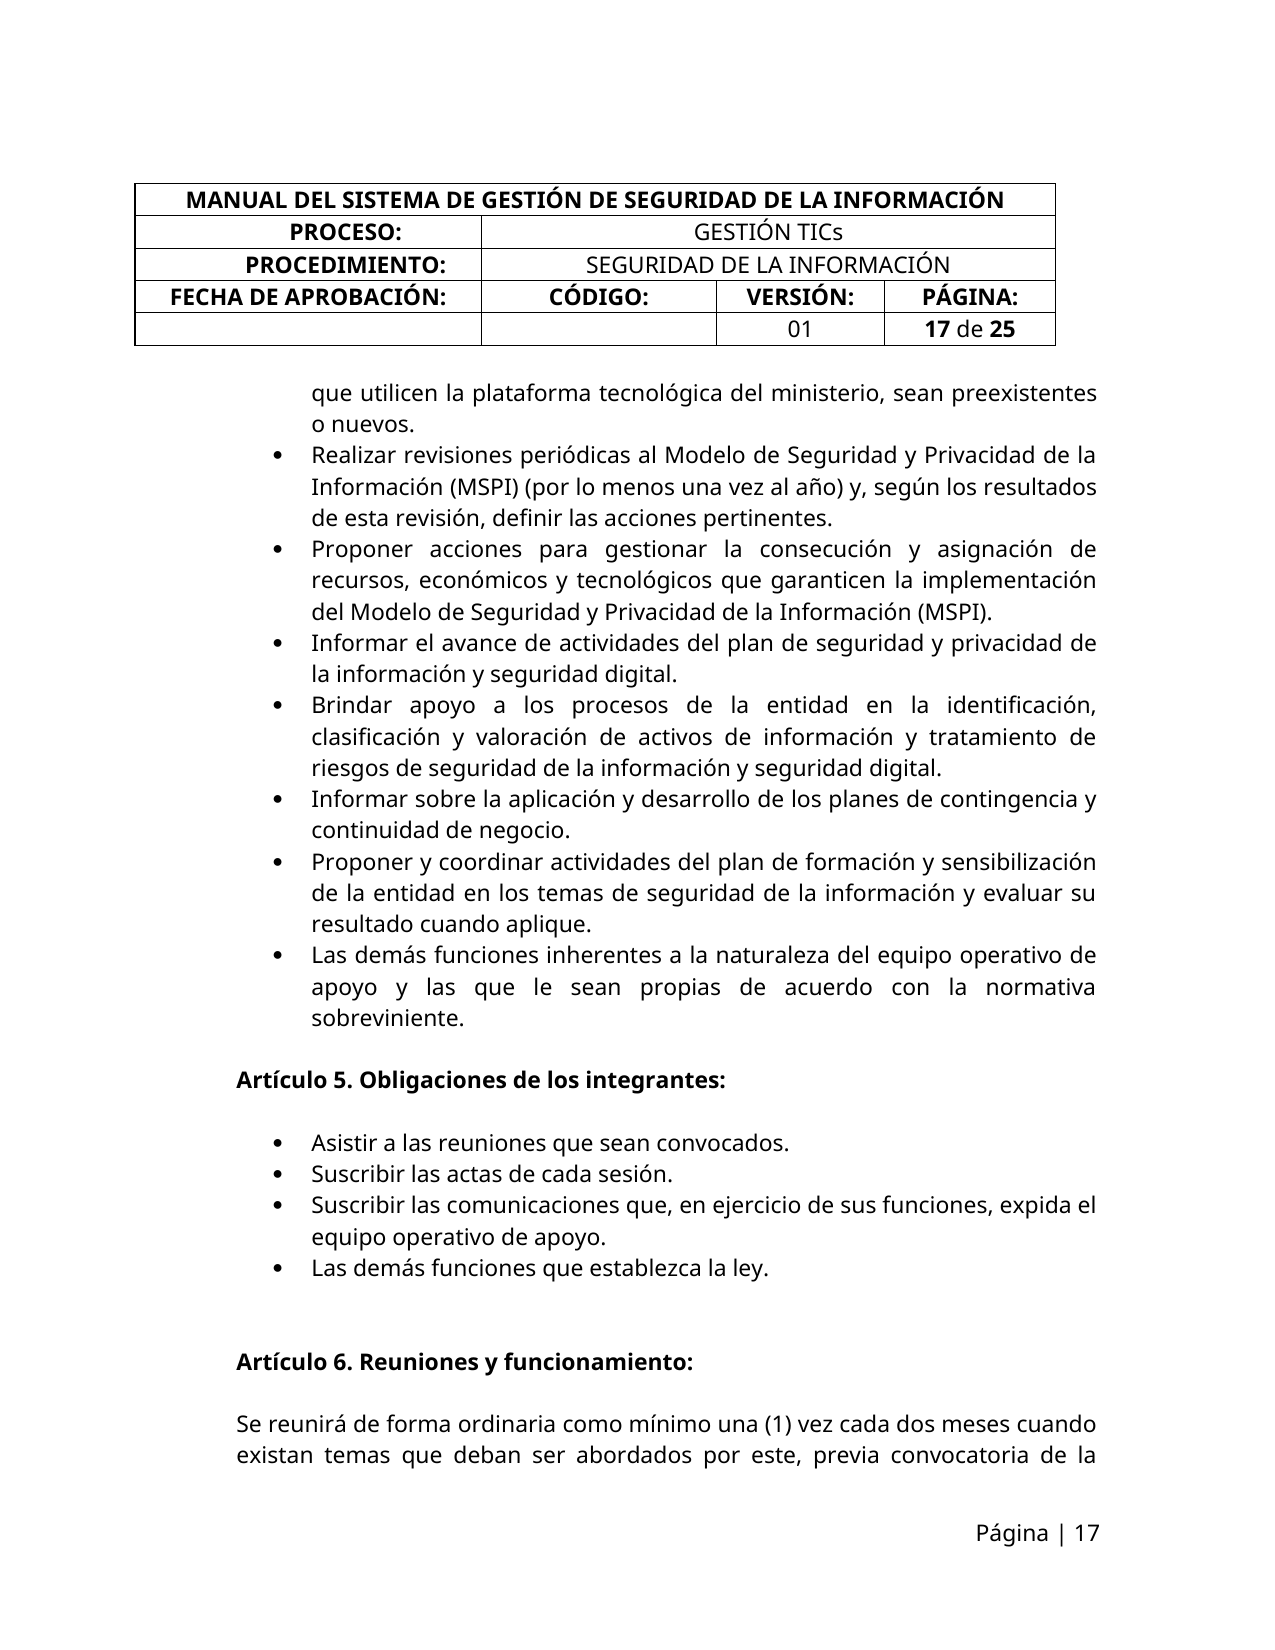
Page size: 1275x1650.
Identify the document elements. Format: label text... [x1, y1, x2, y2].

list Suscribir las actas de cada sesión. [274, 1158, 1098, 1189]
text Artículo 5. Obligaciones de los integrantes: [236, 1064, 1098, 1096]
list Informar sobre la aplicación y desarrollo de los planes de contingencia y continuidad de negocio. [274, 783, 1098, 846]
list Las demás funciones que establezca la ley. [274, 1252, 1098, 1283]
list Brindar apoyo a los procesos de la entidad en la identificación, clasificación y valoración de activos de información y tratamiento de riesgos de seguridad de la información y seguridad digital. [274, 689, 1098, 783]
list Proponer y coordinar actividades del plan de formación y sensibilización de la entidad en los temas de seguridad de la información y evaluar su resultado cuando aplique. [274, 846, 1098, 939]
list Asistir a las reuniones que sean convocados. [274, 1127, 1098, 1158]
list Las demás funciones inherentes a la naturaleza del equipo operativo de apoyo y las que le sean propias de acuerdo con la normativa sobreviniente. [274, 939, 1098, 1033]
list Realizar revisiones periódicas al Modelo de Seguridad y Privacidad de la Información (MSPI) (por lo menos una vez al año) y, según los resultados de esta revisión, definir las acciones pertinentes. [274, 439, 1098, 533]
list Proponer acciones para gestionar la consecución y asignación de recursos, económicos y tecnológicos que garanticen la implementación del Modelo de Seguridad y Privacidad de la Información (MSPI). [274, 533, 1098, 627]
list Informar el avance de actividades del plan de seguridad y privacidad de la información y seguridad digital. [274, 627, 1098, 689]
text Artículo 6. Reuniones y funcionamiento: [236, 1346, 1098, 1377]
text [236, 1408, 1098, 1471]
list Suscribir las comunicaciones que, en ejercicio de sus funciones, expida el equipo operativo de apoyo. [274, 1189, 1098, 1252]
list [274, 377, 1098, 439]
